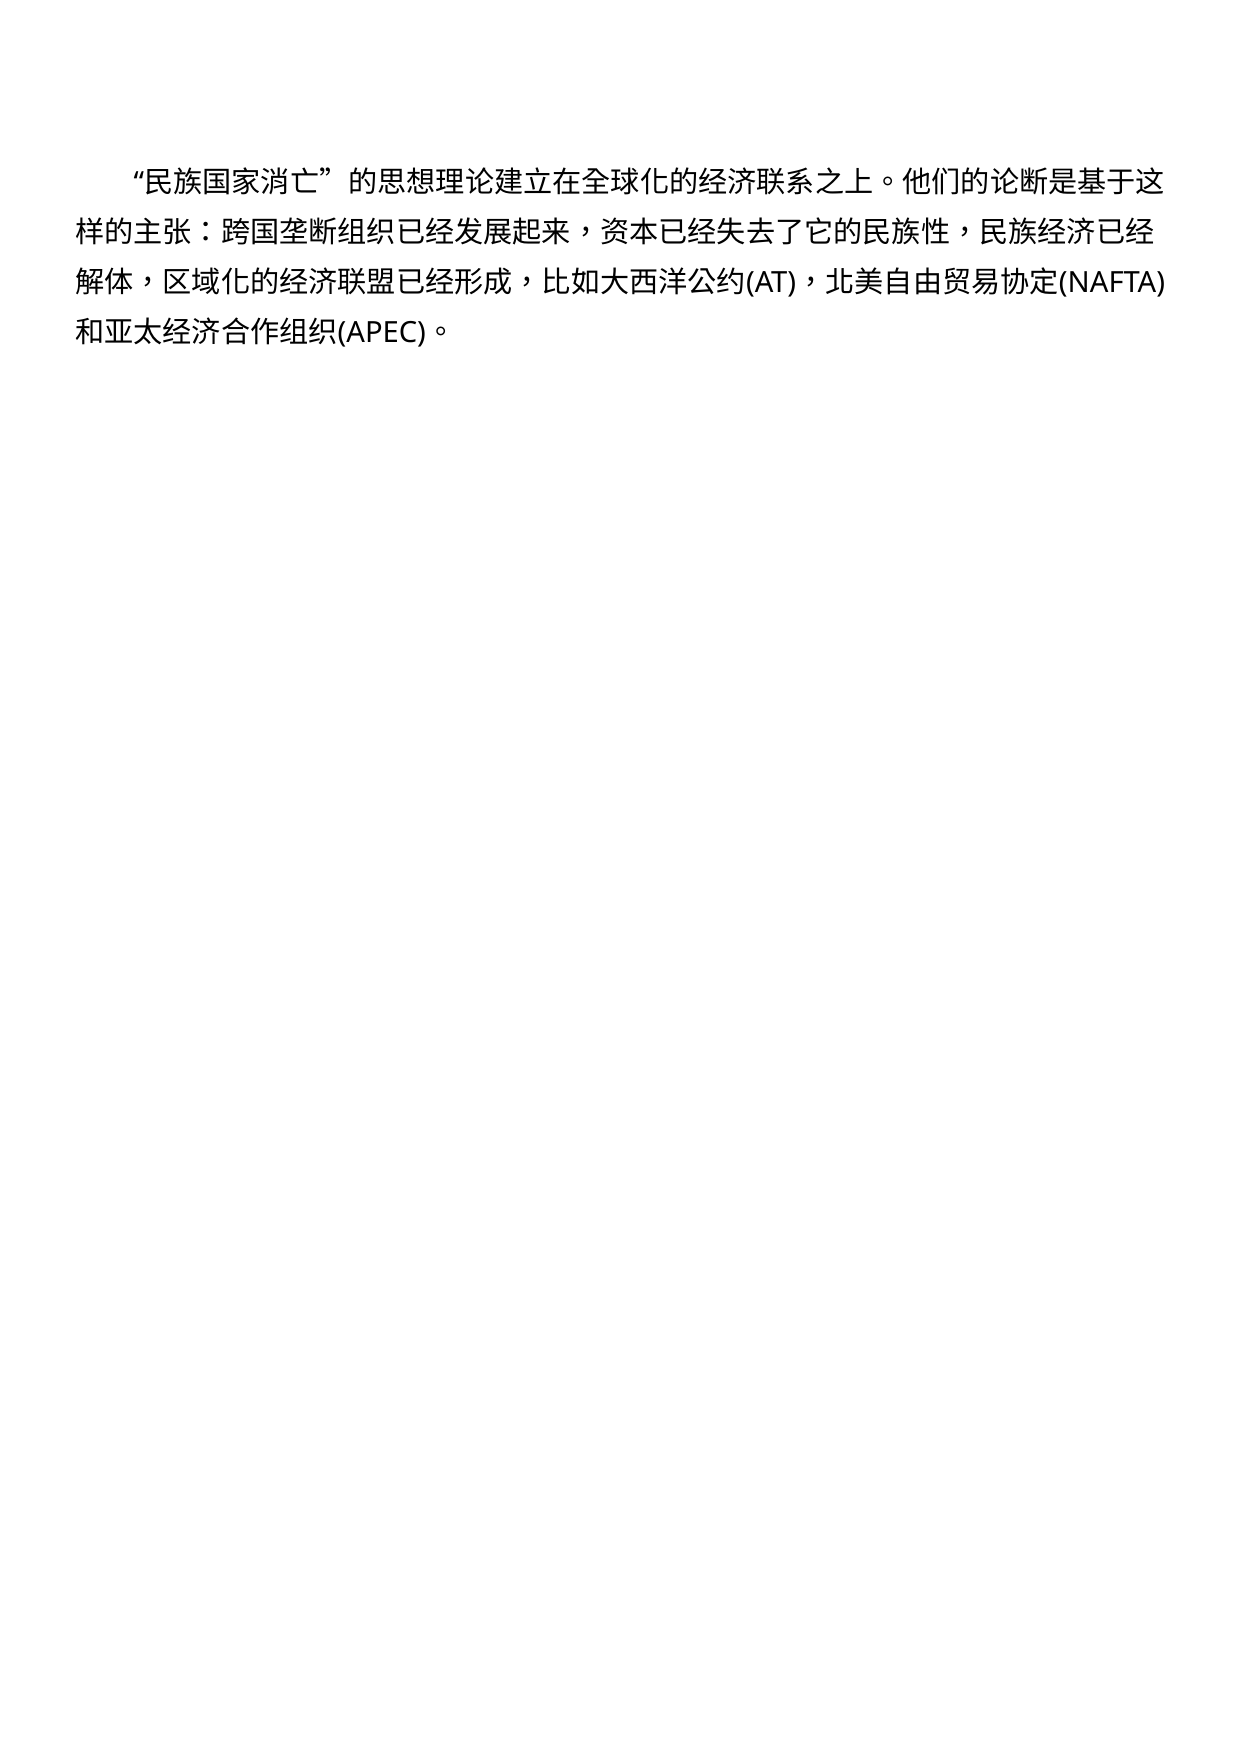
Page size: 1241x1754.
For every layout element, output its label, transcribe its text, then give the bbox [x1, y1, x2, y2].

text “民族国家消亡”的思想理论建立在全球化的经济联系之上。他们的论断是基于这样的主张：跨国垄断组织已经发展起来，资本已经失去了它的民族性，民族经济已经解体，区域化的经济联盟已经形成，比如大西洋公约(AT)，北美自由贸易协定(NAFTA)和亚太经济合作组织(APEC)。 [75, 152, 1165, 352]
